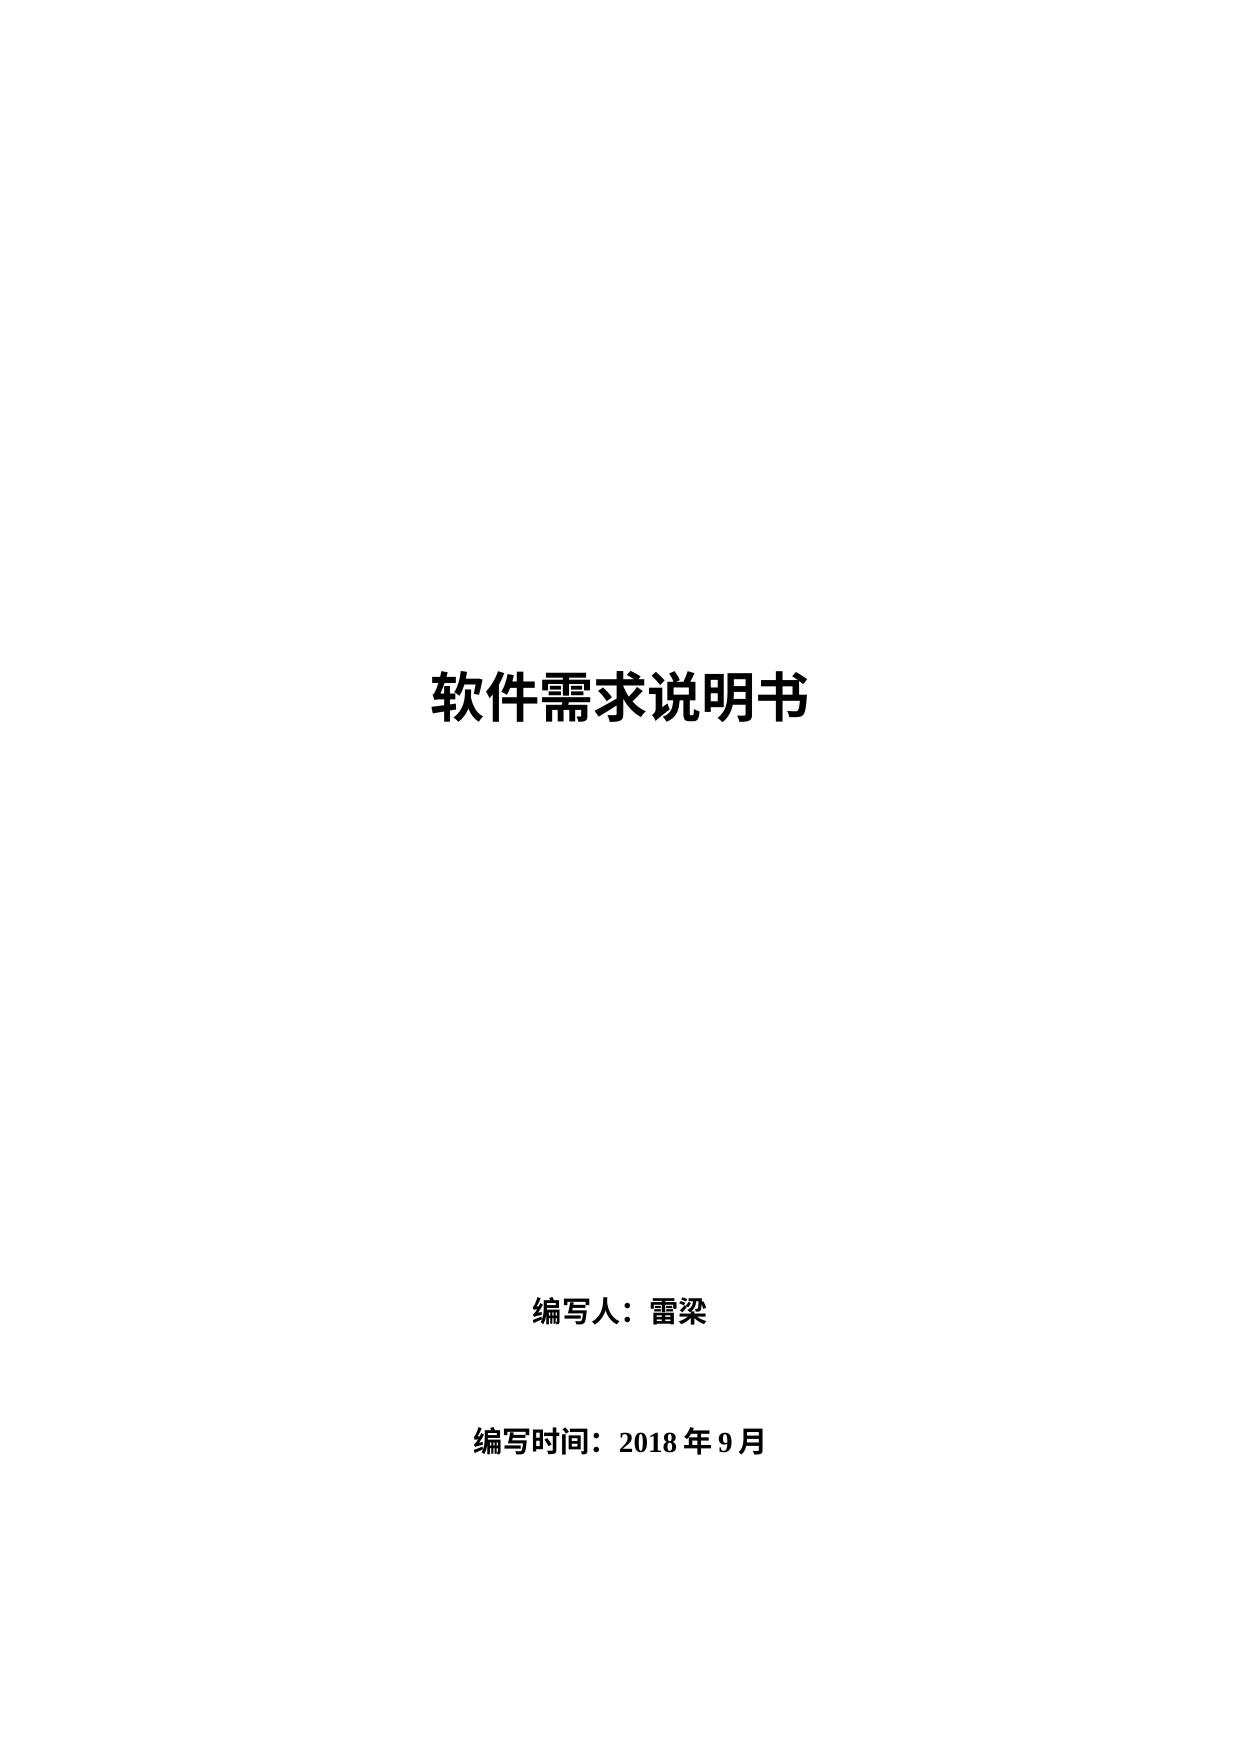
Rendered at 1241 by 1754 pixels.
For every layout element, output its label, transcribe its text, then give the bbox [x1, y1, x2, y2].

subtitle 软件需求说明书 [187, 645, 1053, 742]
text 编写人：雷梁 [187, 1277, 1053, 1342]
text 编写时间：2018年9月 [187, 1407, 1053, 1472]
